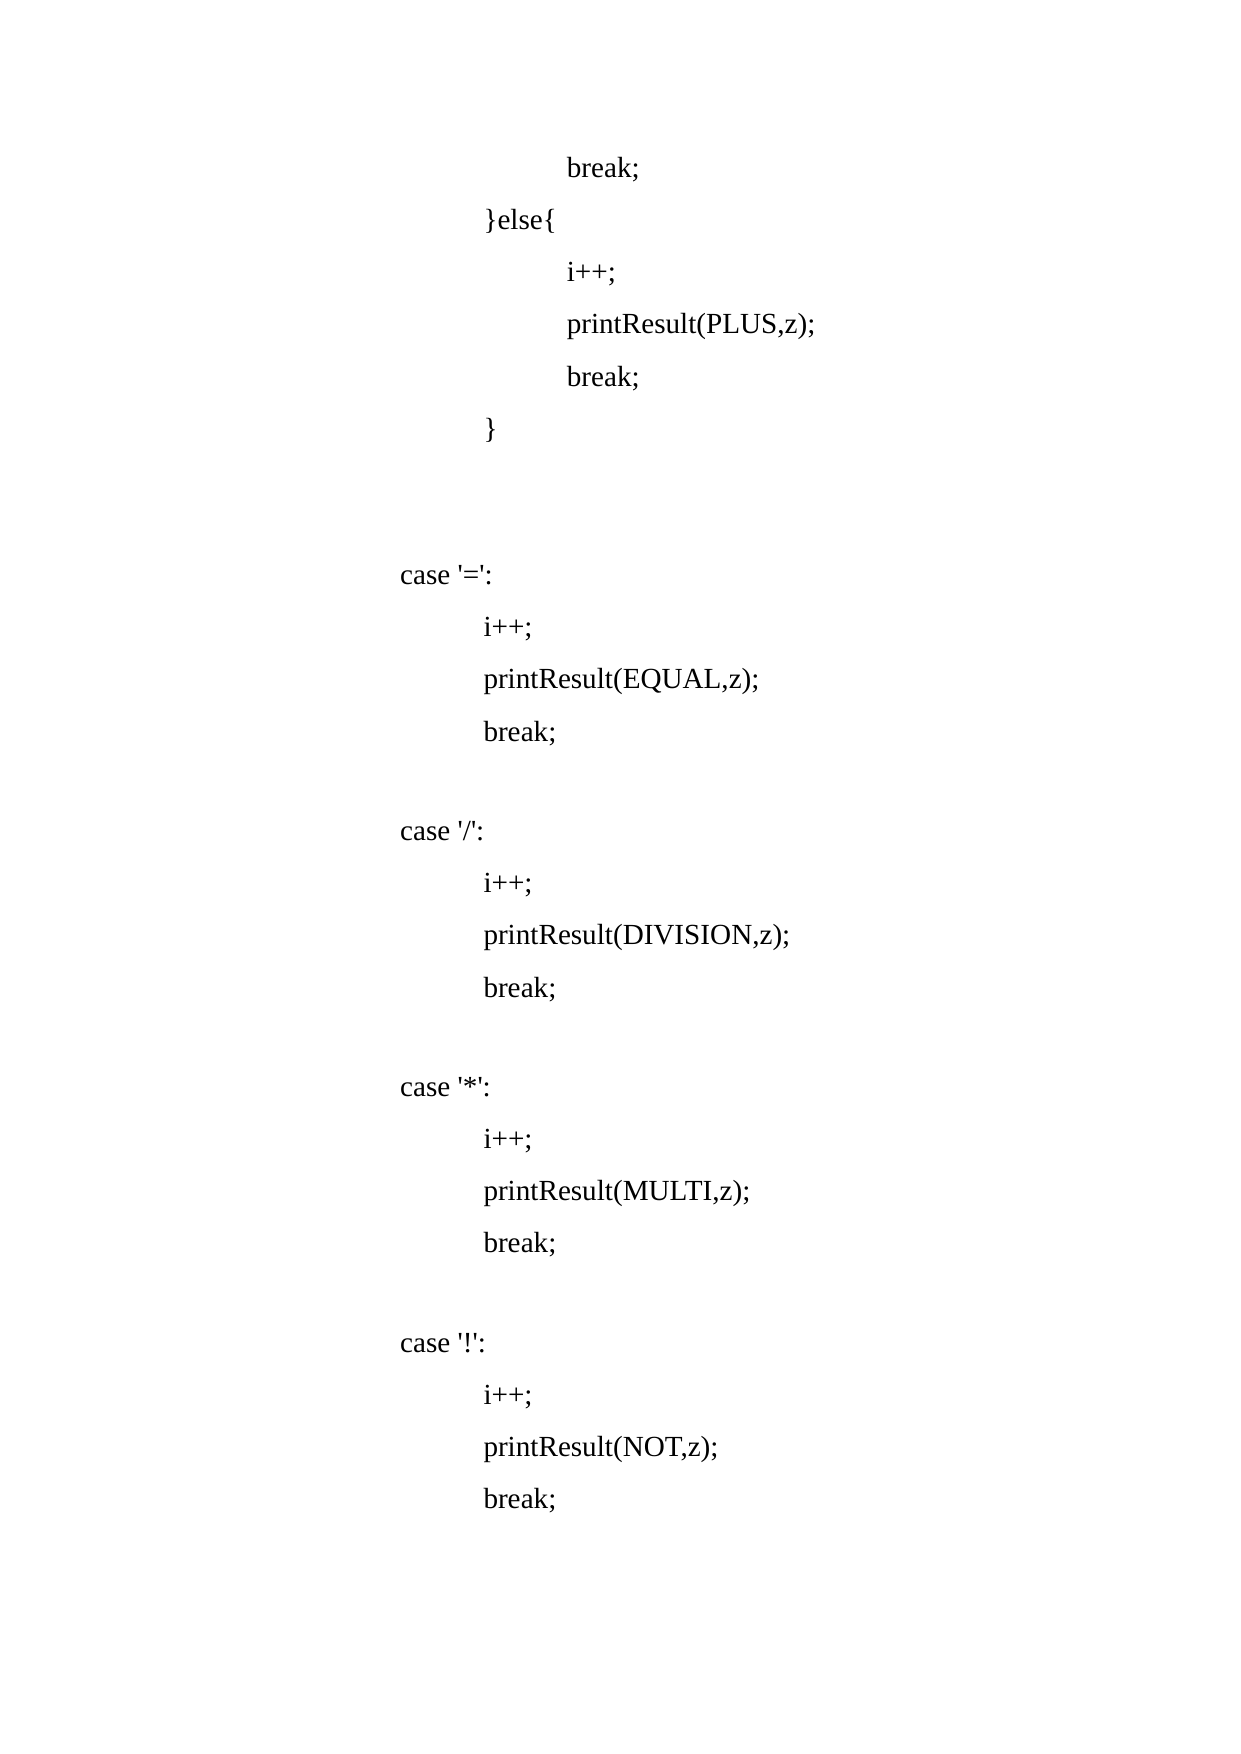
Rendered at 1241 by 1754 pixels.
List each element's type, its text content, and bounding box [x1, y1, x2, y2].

text i++; [150, 1121, 1090, 1155]
text break; [150, 359, 1090, 392]
text }else{ [150, 202, 1090, 236]
text i++; [150, 865, 1090, 899]
text break; [150, 150, 1090, 183]
text i++; [150, 254, 1090, 288]
text printResult(MULTI,z); [150, 1173, 1090, 1207]
text } [150, 411, 1090, 444]
text i++; [150, 1377, 1090, 1411]
text case '*': [150, 1069, 1090, 1102]
text break; [150, 714, 1090, 747]
text printResult(NOT,z); [150, 1429, 1090, 1463]
text i++; [150, 609, 1090, 643]
text break; [150, 970, 1090, 1003]
text case '!': [150, 1325, 1090, 1358]
text case '/': [150, 813, 1090, 847]
text break; [150, 1226, 1090, 1259]
text break; [150, 1481, 1090, 1515]
text printResult(EQUAL,z); [150, 662, 1090, 695]
text printResult(DIVISION,z); [150, 917, 1090, 951]
text printResult(PLUS,z); [150, 307, 1090, 340]
text case '=': [150, 557, 1090, 591]
